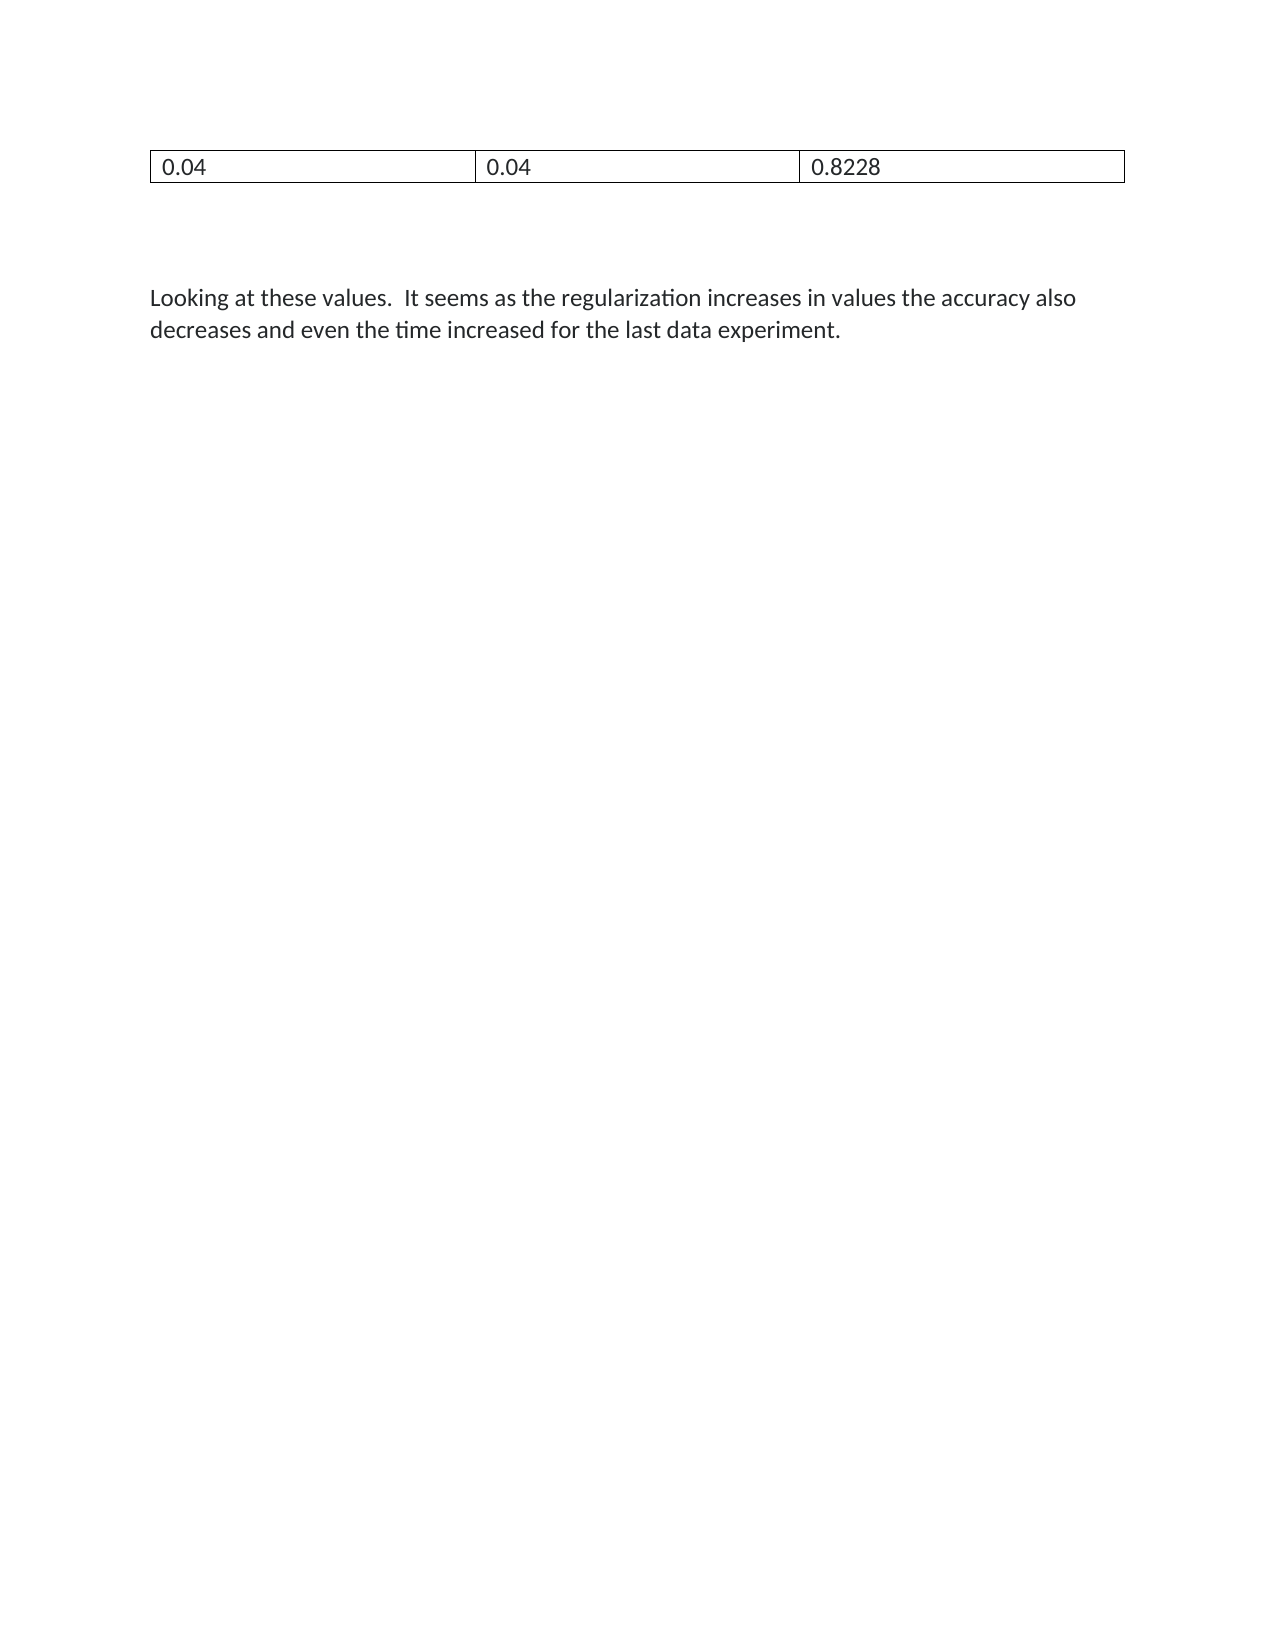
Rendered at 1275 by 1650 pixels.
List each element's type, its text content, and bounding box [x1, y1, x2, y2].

table_cell 0.04 [151, 151, 475, 182]
table_cell 0.04 [476, 151, 799, 182]
table_cell 0.8228 [800, 151, 1124, 182]
text Looking at these values. It seems as the regularization increases in values the accuracy also decreases and even the time increased for the last data experiment. [150, 282, 1125, 345]
